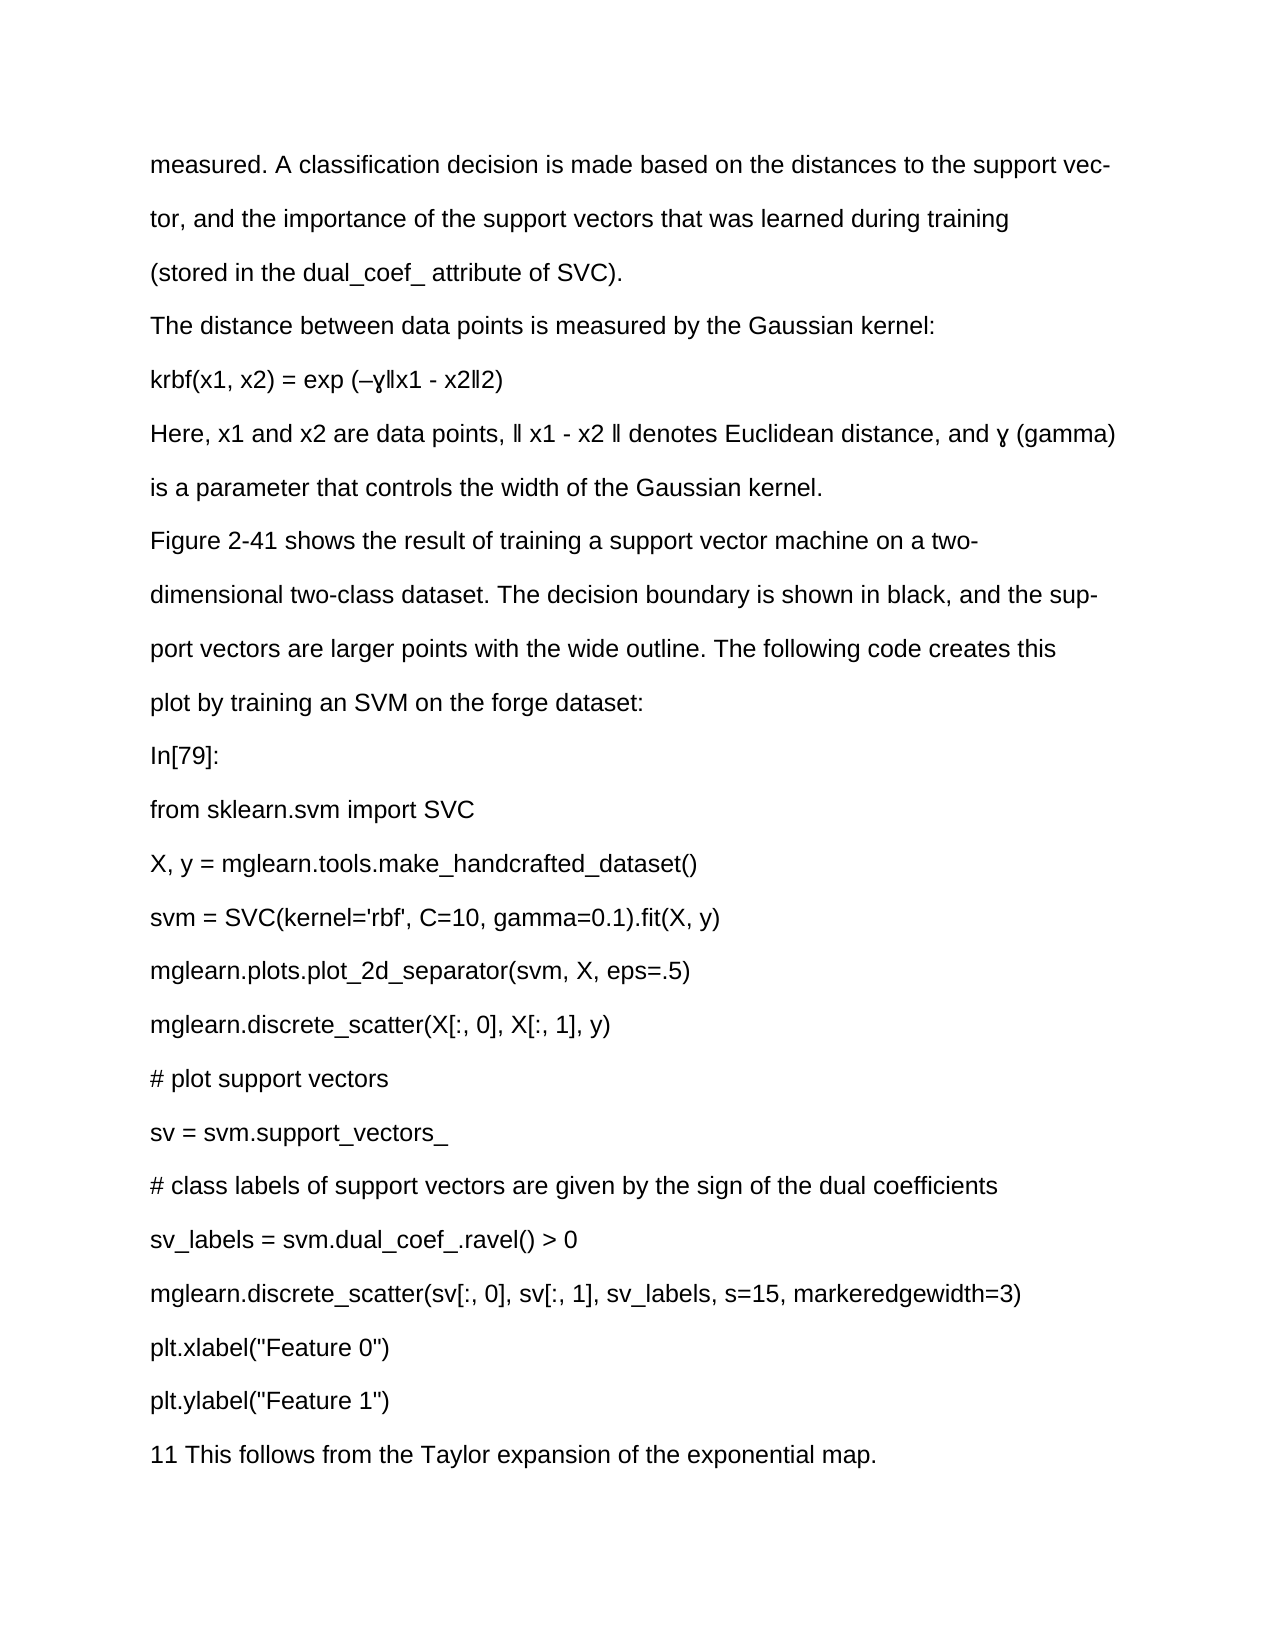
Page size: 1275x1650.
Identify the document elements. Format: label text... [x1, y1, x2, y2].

text svm = SVC(kernel='rbf', C=10, gamma=0.1).fit(X, y) [150, 902, 1125, 931]
text mglearn.discrete_scatter(sv[:, 0], sv[:, 1], sv_labels, s=15, markeredgewidth=3) [150, 1279, 1125, 1307]
text In[79]: [150, 741, 1125, 770]
text # plot support vectors [150, 1064, 1125, 1092]
text The distance between data points is measured by the Gaussian kernel: [150, 311, 1125, 340]
text mglearn.discrete_scatter(X[:, 0], X[:, 1], y) [150, 1010, 1125, 1039]
text mglearn.plots.plot_2d_separator(svm, X, eps=.5) [150, 956, 1125, 985]
text Here, x1 and x2 are data points, ǁ x1 - x2 ǁ denotes Euclidean distance, and ɣ (gamma) [150, 419, 1125, 447]
text plt.ylabel("Feature 1") [150, 1386, 1125, 1415]
text measured. A classification decision is made based on the distances to the support vec‐ [150, 150, 1125, 179]
text krbf(x1, x2) = exp (–ɣǁx1 - x2ǁ2) [150, 365, 1125, 394]
text sv_labels = svm.dual_coef_.ravel() > 0 [150, 1225, 1125, 1254]
text X, y = mglearn.tools.make_handcrafted_dataset() [150, 849, 1125, 877]
text tor, and the importance of the support vectors that was learned during training [150, 204, 1125, 232]
text plot by training an SVM on the forge dataset: [150, 687, 1125, 716]
text Figure 2-41 shows the result of training a support vector machine on a two- [150, 526, 1125, 555]
text 11 This follows from the Taylor expansion of the exponential map. [150, 1440, 1125, 1469]
text plt.xlabel("Feature 0") [150, 1332, 1125, 1361]
text port vectors are larger points with the wide outline. The following code creates this [150, 634, 1125, 662]
text dimensional two-class dataset. The decision boundary is shown in black, and the sup‐ [150, 580, 1125, 609]
text (stored in the dual_coef_ attribute of SVC). [150, 257, 1125, 286]
text sv = svm.support_vectors_ [150, 1117, 1125, 1146]
text # class labels of support vectors are given by the sign of the dual coefficients [150, 1171, 1125, 1200]
text is a parameter that controls the width of the Gaussian kernel. [150, 472, 1125, 501]
text from sklearn.svm import SVC [150, 795, 1125, 824]
